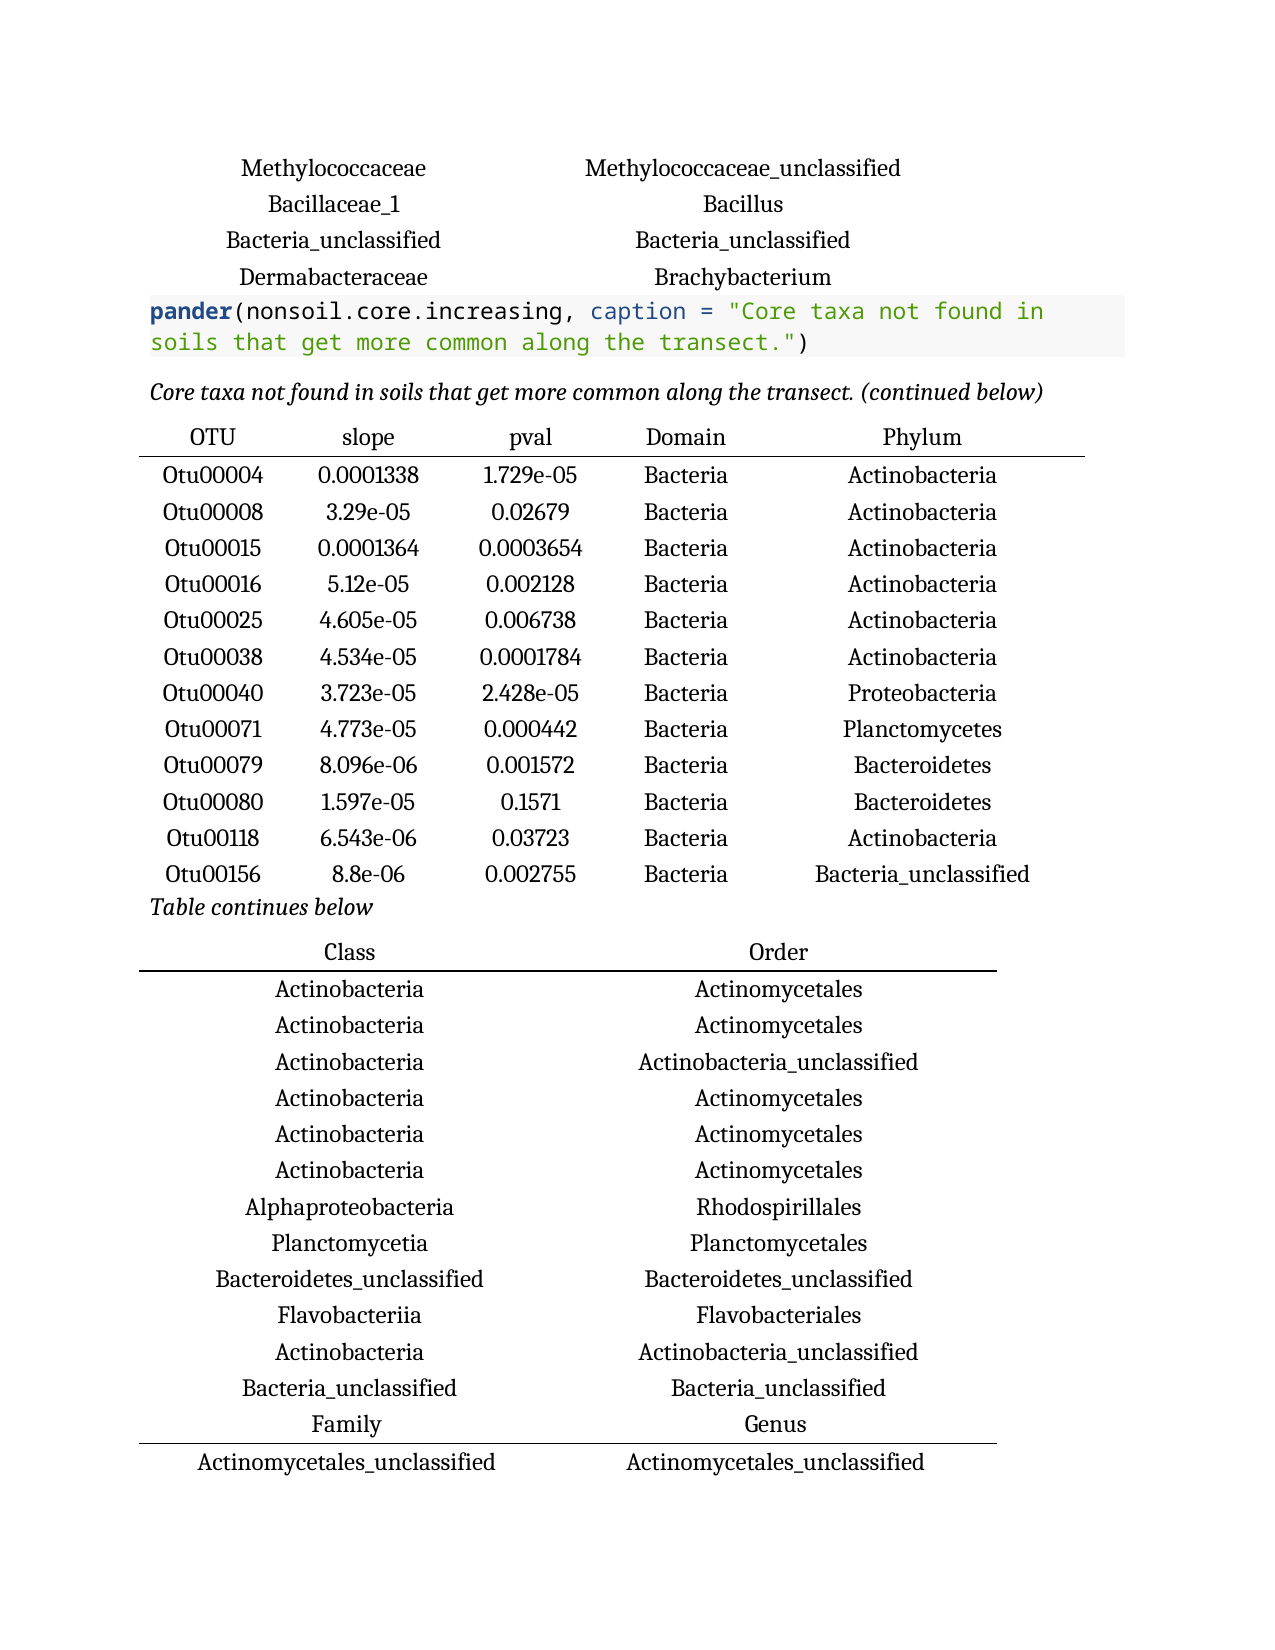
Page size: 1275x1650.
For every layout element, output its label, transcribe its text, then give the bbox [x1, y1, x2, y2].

table_cell Bacteria [612, 675, 760, 711]
text Core taxa not found in soils that get more common along the transect. (continued below) [150, 378, 1125, 407]
table_cell Actinobacteria [139, 1044, 560, 1080]
table_cell Actinobacteria [139, 1080, 560, 1116]
table_cell Bacteria [612, 784, 760, 820]
table_cell Proteobacteria [760, 675, 1084, 711]
table_cell 0.1571 [450, 784, 612, 820]
table_cell 0.0003654 [450, 530, 612, 566]
table_header slope [287, 420, 449, 456]
table_cell Actinobacteria [139, 1116, 560, 1153]
table_cell Actinomycetales [560, 1008, 997, 1044]
table_cell Actinobacteria [760, 457, 1084, 494]
table_cell Otu00118 [139, 820, 287, 856]
table_cell Actinomycetales [560, 1153, 997, 1189]
table_cell Otu00025 [139, 603, 287, 639]
table_cell Bacteroidetes [760, 748, 1084, 784]
table_cell Actinobacteria [760, 639, 1084, 675]
table_cell Actinomycetales [560, 1116, 997, 1153]
table_cell Actinomycetales_unclassified [139, 1444, 554, 1481]
table_cell 4.773e-05 [287, 711, 449, 747]
table_cell Actinomycetales_unclassified [554, 1444, 997, 1481]
table_cell Bacteroidetes [760, 784, 1084, 820]
table_cell 0.03723 [450, 820, 612, 856]
table_header Phylum [760, 420, 1084, 456]
table_cell Actinobacteria [139, 1008, 560, 1044]
table_cell Bacteria [612, 856, 760, 892]
text Table continues below [150, 892, 1125, 921]
table_cell Actinobacteria_unclassified [560, 1334, 997, 1370]
table_cell Bacteria [612, 639, 760, 675]
table_cell Bacteria [612, 711, 760, 747]
table_cell 0.002128 [450, 566, 612, 602]
table_cell 0.0001338 [287, 457, 449, 494]
table_cell Bacteria [612, 494, 760, 530]
table_cell Planctomycetales [560, 1225, 997, 1261]
table_cell 8.8e-06 [287, 856, 449, 892]
table_cell Rhodospirillales [560, 1189, 997, 1225]
table_cell Bacteria [612, 457, 760, 494]
table_cell Otu00156 [139, 856, 287, 892]
table_cell 0.001572 [450, 748, 612, 784]
table_cell Methylococcaceae [139, 150, 528, 186]
table_cell Bacteria [612, 748, 760, 784]
table_cell Actinobacteria [760, 820, 1084, 856]
table_cell 6.543e-06 [287, 820, 449, 856]
table_cell Methylococcaceae_unclassified [528, 150, 958, 186]
table_cell Planctomycetia [139, 1225, 560, 1261]
table_cell Actinobacteria_unclassified [560, 1044, 997, 1080]
table_cell Actinobacteria [760, 566, 1084, 602]
table_cell 4.534e-05 [287, 639, 449, 675]
table_header pval [450, 420, 612, 456]
table_header Genus [554, 1406, 997, 1443]
table_cell Bacteria [612, 530, 760, 566]
table_cell Actinobacteria [760, 603, 1084, 639]
table_cell Bacteroidetes_unclassified [139, 1261, 560, 1298]
table_cell Actinobacteria [760, 494, 1084, 530]
table_cell Planctomycetes [760, 711, 1084, 747]
table_cell Dermabacteraceae [139, 259, 528, 295]
table_cell Otu00015 [139, 530, 287, 566]
table_cell Bacteria_unclassified [139, 1370, 560, 1406]
table_cell 4.605e-05 [287, 603, 449, 639]
table_cell Bacteria_unclassified [560, 1370, 997, 1406]
table_cell 1.597e-05 [287, 784, 449, 820]
table_header Family [139, 1406, 554, 1443]
table_cell 0.0001364 [287, 530, 449, 566]
table_cell 3.29e-05 [287, 494, 449, 530]
table_cell Bacteria [612, 820, 760, 856]
table_cell Flavobacteriales [560, 1298, 997, 1334]
table_header Class [139, 934, 560, 970]
table_cell 1.729e-05 [450, 457, 612, 494]
table_cell Bacteria_unclassified [760, 856, 1084, 892]
table_cell Otu00038 [139, 639, 287, 675]
table_cell 2.428e-05 [450, 675, 612, 711]
table_cell Bacillaceae_1 [139, 186, 528, 222]
table_cell Brachybacterium [528, 259, 958, 295]
table_cell Bacillus [528, 186, 958, 222]
table_cell 5.12e-05 [287, 566, 449, 602]
table_cell 0.000442 [450, 711, 612, 747]
table_cell Otu00079 [139, 748, 287, 784]
table_cell Actinobacteria [139, 1334, 560, 1370]
table_cell Actinomycetales [560, 1080, 997, 1116]
table_cell Actinobacteria [760, 530, 1084, 566]
table_header OTU [139, 420, 287, 456]
table_cell 3.723e-05 [287, 675, 449, 711]
table_cell Flavobacteriia [139, 1298, 560, 1334]
table_cell Otu00080 [139, 784, 287, 820]
table_cell Actinobacteria [139, 1153, 560, 1189]
table_cell 0.0001784 [450, 639, 612, 675]
table_cell Bacteria [612, 603, 760, 639]
table_header Domain [612, 420, 760, 456]
table_cell Bacteria [612, 566, 760, 602]
table_cell Otu00040 [139, 675, 287, 711]
table_cell Otu00004 [139, 457, 287, 494]
table_cell Bacteria_unclassified [139, 223, 528, 259]
table_cell Otu00008 [139, 494, 287, 530]
table_header Order [560, 934, 997, 970]
table_cell Bacteria_unclassified [528, 223, 958, 259]
table_cell 0.02679 [450, 494, 612, 530]
table_cell 8.096e-06 [287, 748, 449, 784]
table_cell Otu00016 [139, 566, 287, 602]
table_cell Actinobacteria [139, 972, 560, 1008]
table_cell Alphaproteobacteria [139, 1189, 560, 1225]
table_cell 0.002755 [450, 856, 612, 892]
text pander(nonsoil.core.increasing, caption = "Core taxa not found in soils that get more common along the transect.") [810, 295, 1125, 357]
table_cell Actinomycetales [560, 972, 997, 1008]
table_cell 0.006738 [450, 603, 612, 639]
table_cell Otu00071 [139, 711, 287, 747]
table_cell Bacteroidetes_unclassified [560, 1261, 997, 1298]
